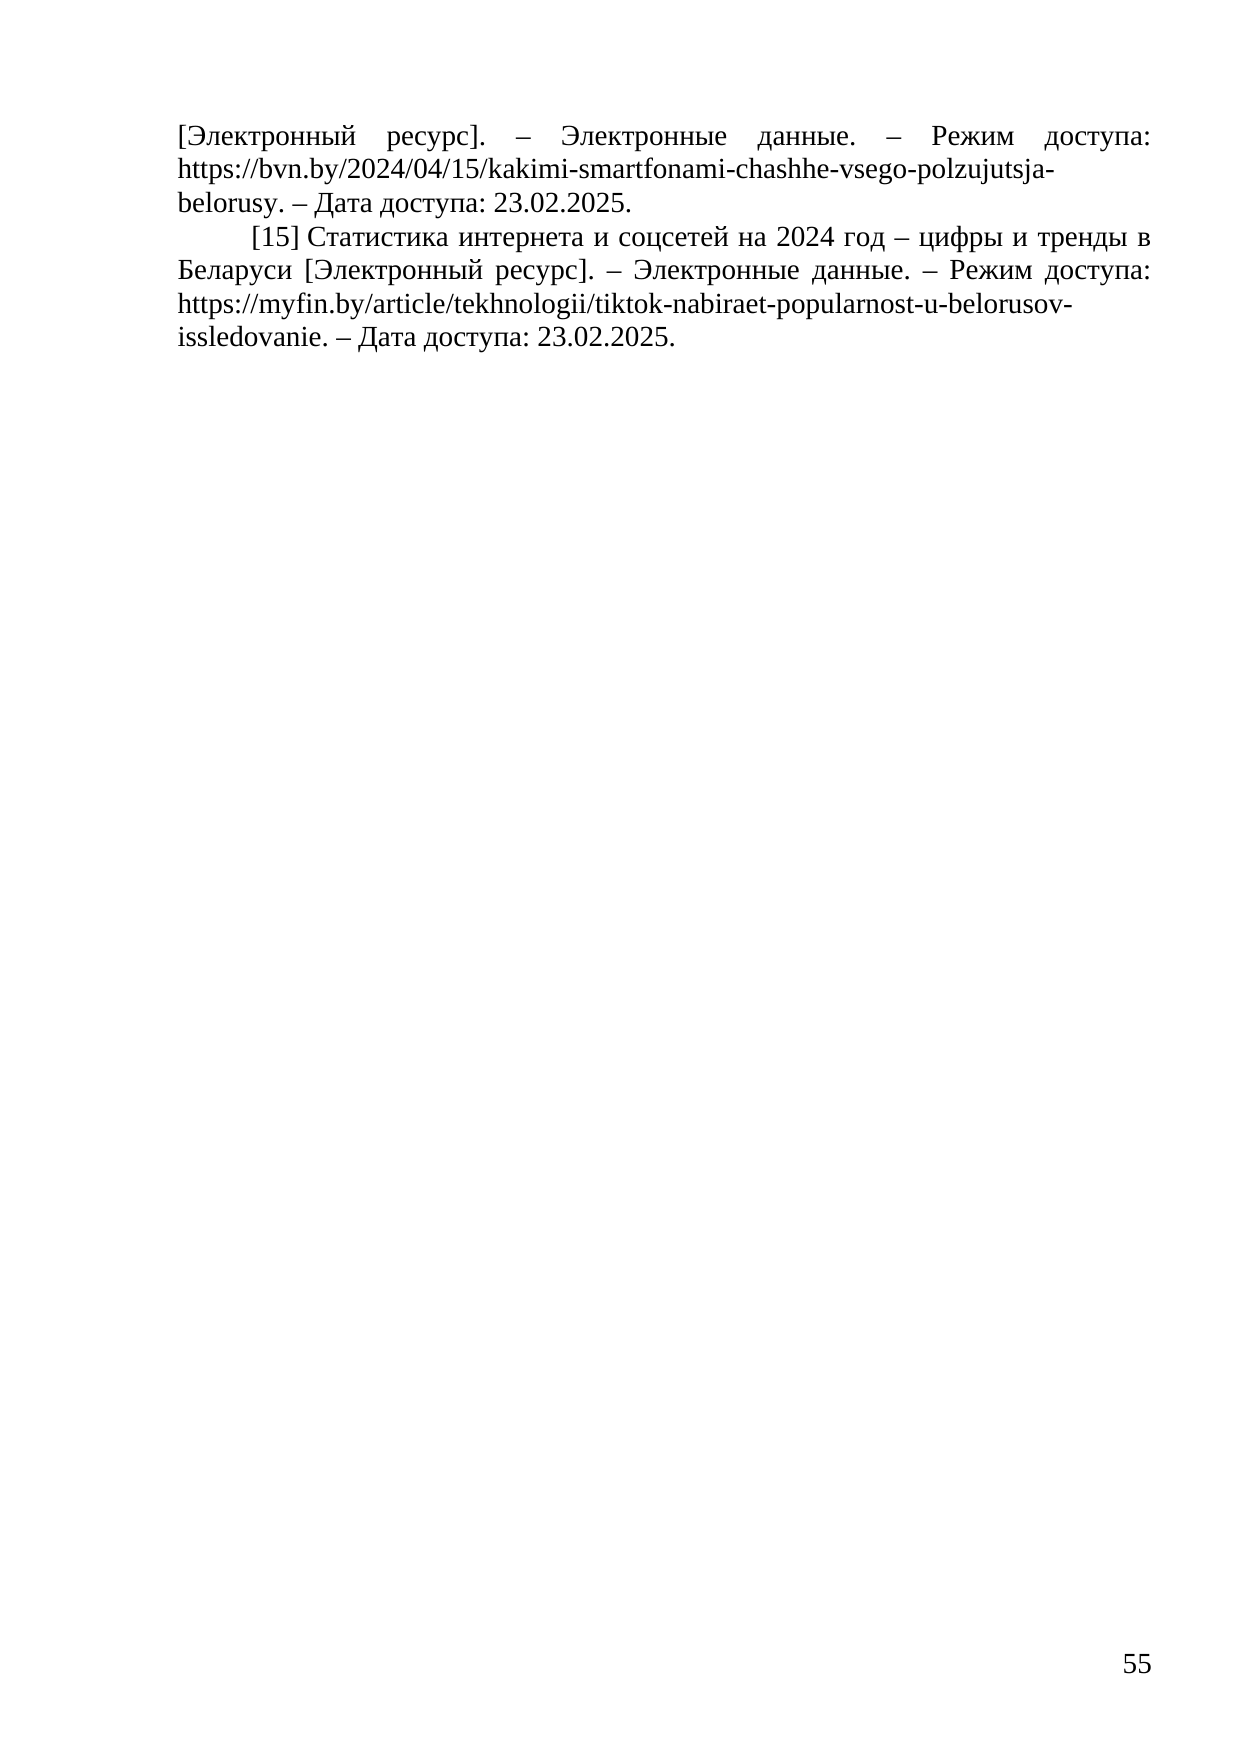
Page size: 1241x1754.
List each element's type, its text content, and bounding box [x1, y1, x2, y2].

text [177, 118, 1152, 219]
text [15] Статистика интернета и соцсетей на 2024 год – цифры и тренды в Беларуси [Электронный ресурс]. – Электронные данные. – Режим доступа: https://myfin.by/article/tekhnologii/tiktok-nabiraet-popularnost-u-belorusov-issledovanie. – Дата доступа: 23.02.2025. [177, 219, 1152, 353]
